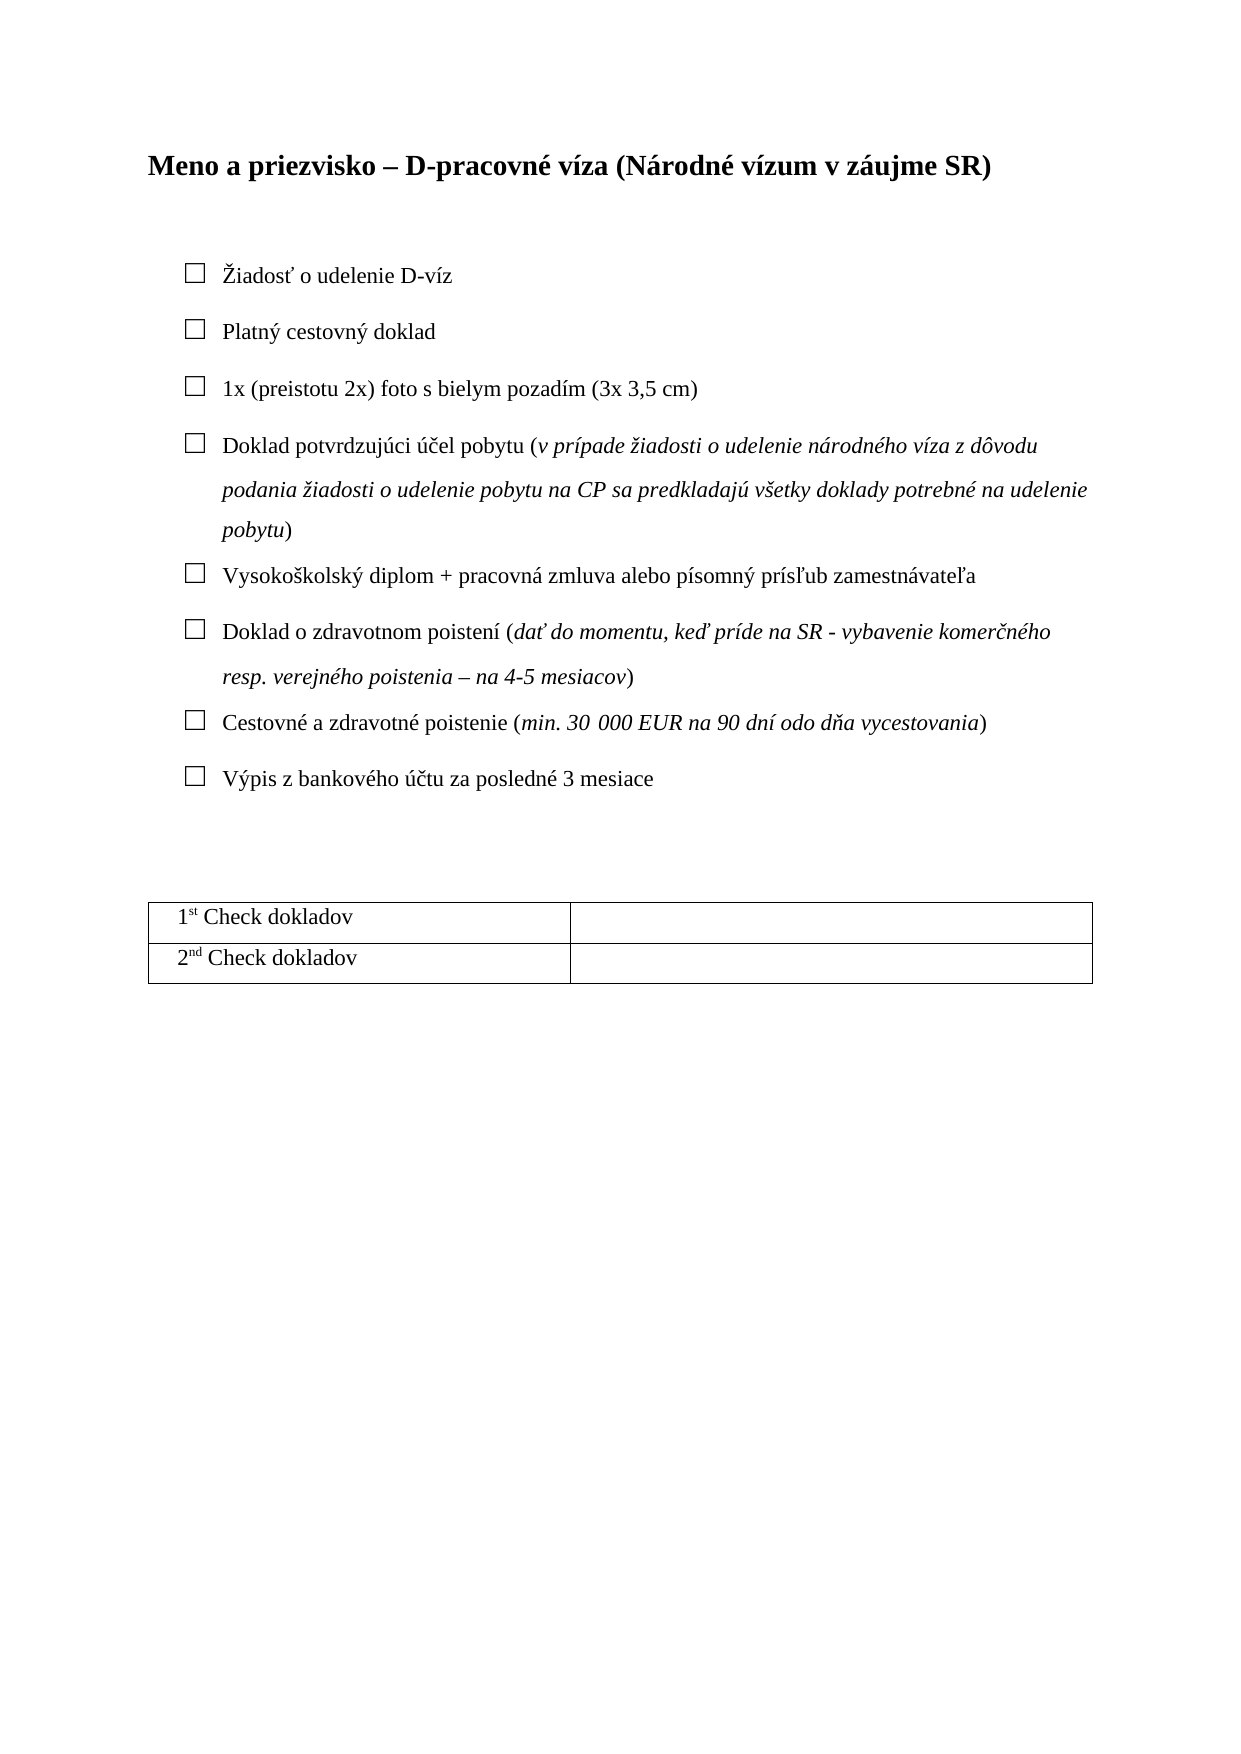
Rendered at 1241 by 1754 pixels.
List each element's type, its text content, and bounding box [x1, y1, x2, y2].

list Doklad potvrdzujúci účel pobytu (v prípade žiadosti o udelenie národného víza z dôvodu podania žiadosti o udelenie pobytu na CP sa predkladajú všetky doklady potrebné na udelenie pobytu) [185, 425, 1093, 542]
list Výpis z bankového účtu za posledné 3 mesiace [185, 759, 1093, 797]
list Žiadosť o udelenie D-víz [185, 255, 1093, 293]
list Platný cestovný doklad [185, 312, 1093, 350]
table_cell [571, 944, 1092, 983]
text Meno a priezvisko – D-pracovné víza (Národné vízum v záujme SR) [148, 148, 1093, 181]
list Doklad o zdravotnom poistení (dať do momentu, keď príde na SR - vybavenie komerčného resp. verejného poistenia – na 4-5 mesiacov) [185, 612, 1093, 689]
table_header 1st Check dokladov [149, 903, 570, 942]
list 1x (preistotu 2x) foto s bielym pozadím (3x 3,5 cm) [185, 369, 1093, 407]
table_cell 2nd Check dokladov [149, 944, 570, 983]
list Vysokoškolský diplom + pracovná zmluva alebo písomný prísľub zamestnávateľa [185, 555, 1093, 593]
table_header [571, 903, 1092, 942]
list Cestovné a zdravotné poistenie (min. 30 000 EUR na 90 dní odo dňa vycestovania) [185, 702, 1093, 740]
